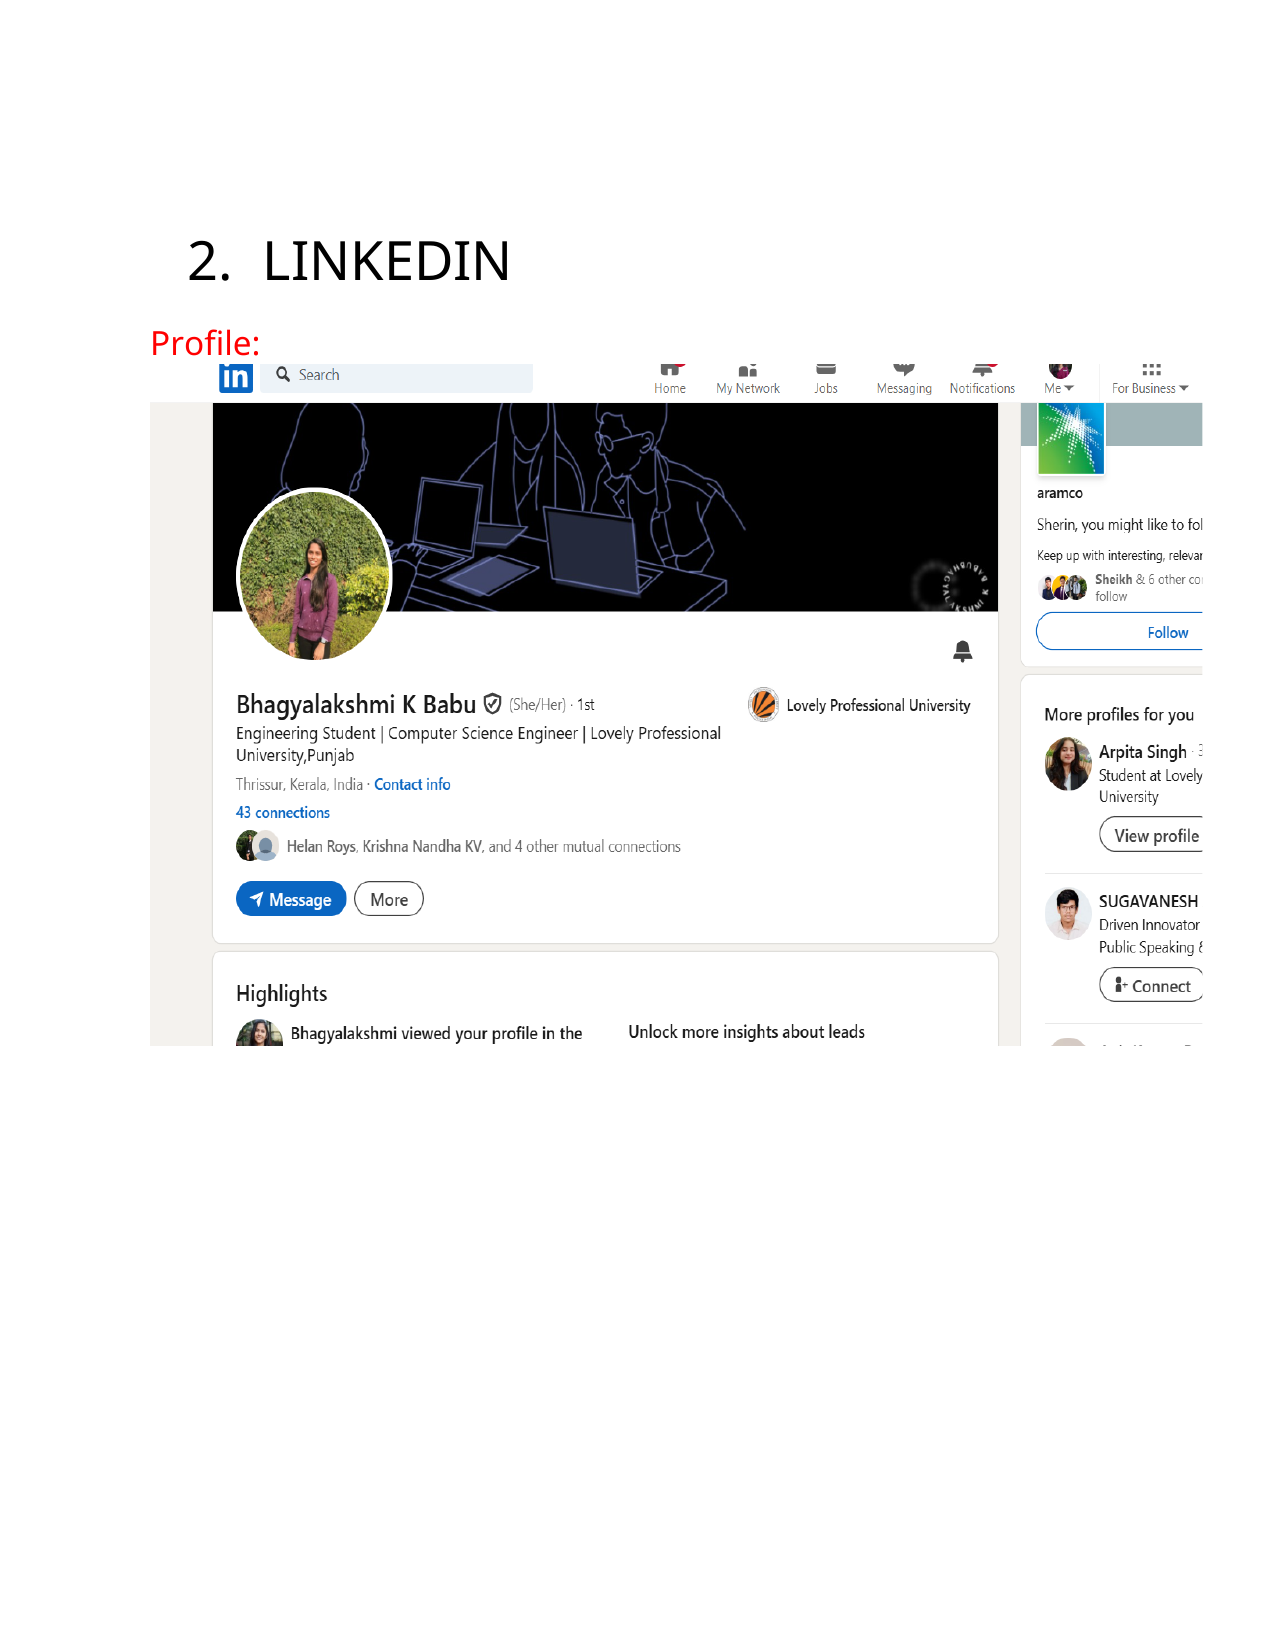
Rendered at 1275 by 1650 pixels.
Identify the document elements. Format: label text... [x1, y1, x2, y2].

subtitle LINKEDIN [187, 223, 1229, 296]
picture [150, 364, 1203, 1046]
